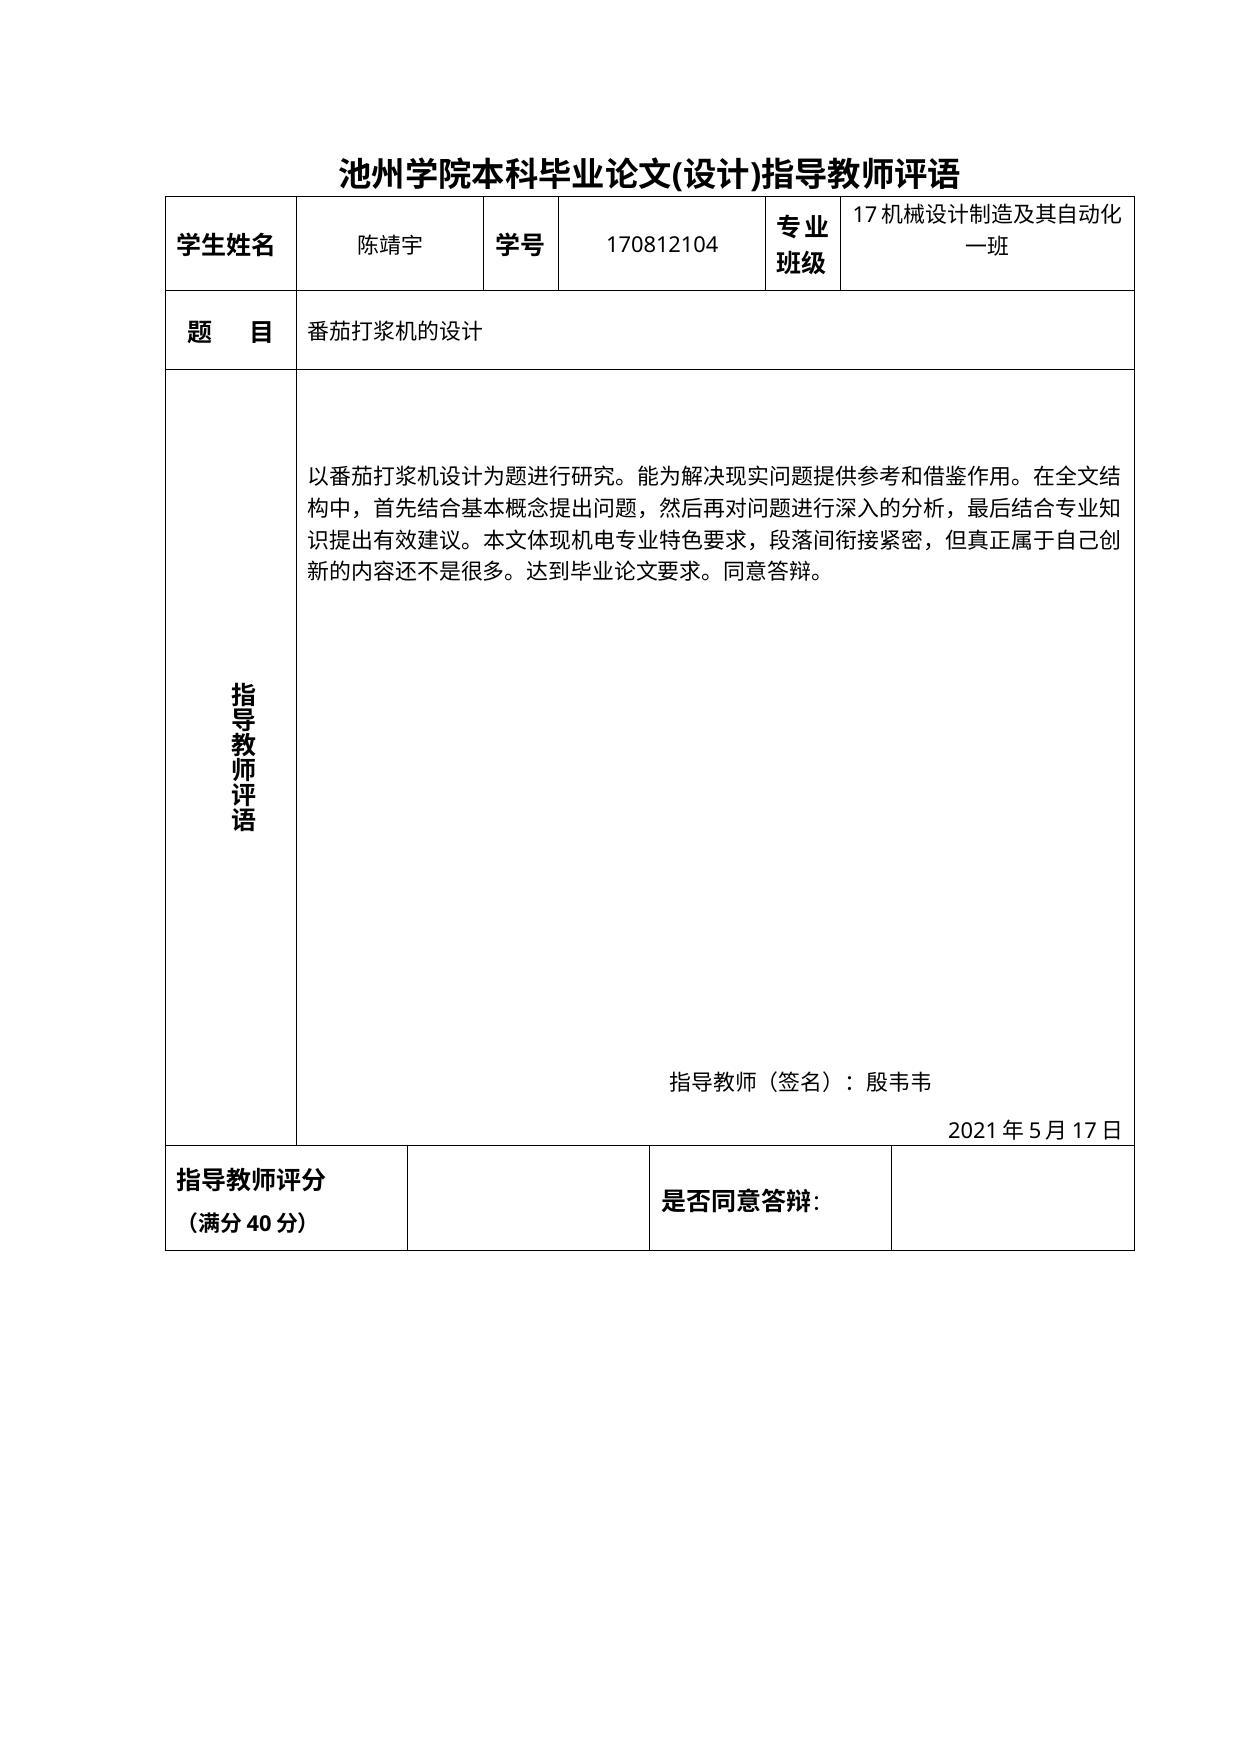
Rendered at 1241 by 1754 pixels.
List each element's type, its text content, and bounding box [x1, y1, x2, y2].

table_header 陈靖宇 [297, 197, 483, 290]
table_cell [408, 1146, 649, 1250]
table_header 专业班级 [766, 197, 840, 290]
table_cell 番茄打浆机的设计 [297, 291, 1134, 369]
table_cell 指导教师评分 （满分40分） [166, 1146, 407, 1250]
table_cell 以番茄打浆机设计为题进行研究。能为解决现实问题提供参考和借鉴作用。在全文结构中，首先结合基本概念提出问题，然后再对问题进行深入的分析，最后结合专业知识提出有效建议。本文体现机电专业特色要求，段落间衔接紧密，但真正属于自己创新的内容还不是很多。达到毕业论文要求。同意答辩。 [297, 370, 1134, 1064]
table_header 17机械设计制造及其自动化一班 [841, 197, 1134, 290]
text 池州学院本科毕业论文(设计)指导教师评语 [177, 148, 1122, 196]
table_cell 是否同意答辩： [650, 1146, 891, 1250]
table_header 170812104 [559, 197, 765, 290]
table_header 学号 [484, 197, 558, 290]
table_cell 指导教师评语 [166, 370, 296, 1144]
table_cell [892, 1146, 1134, 1250]
table_cell 题 目 [166, 291, 296, 369]
table_cell 指导教师（签名）：殷韦韦 2021年5月17日 [297, 1064, 1134, 1144]
table_header 学生姓名 [166, 197, 296, 290]
